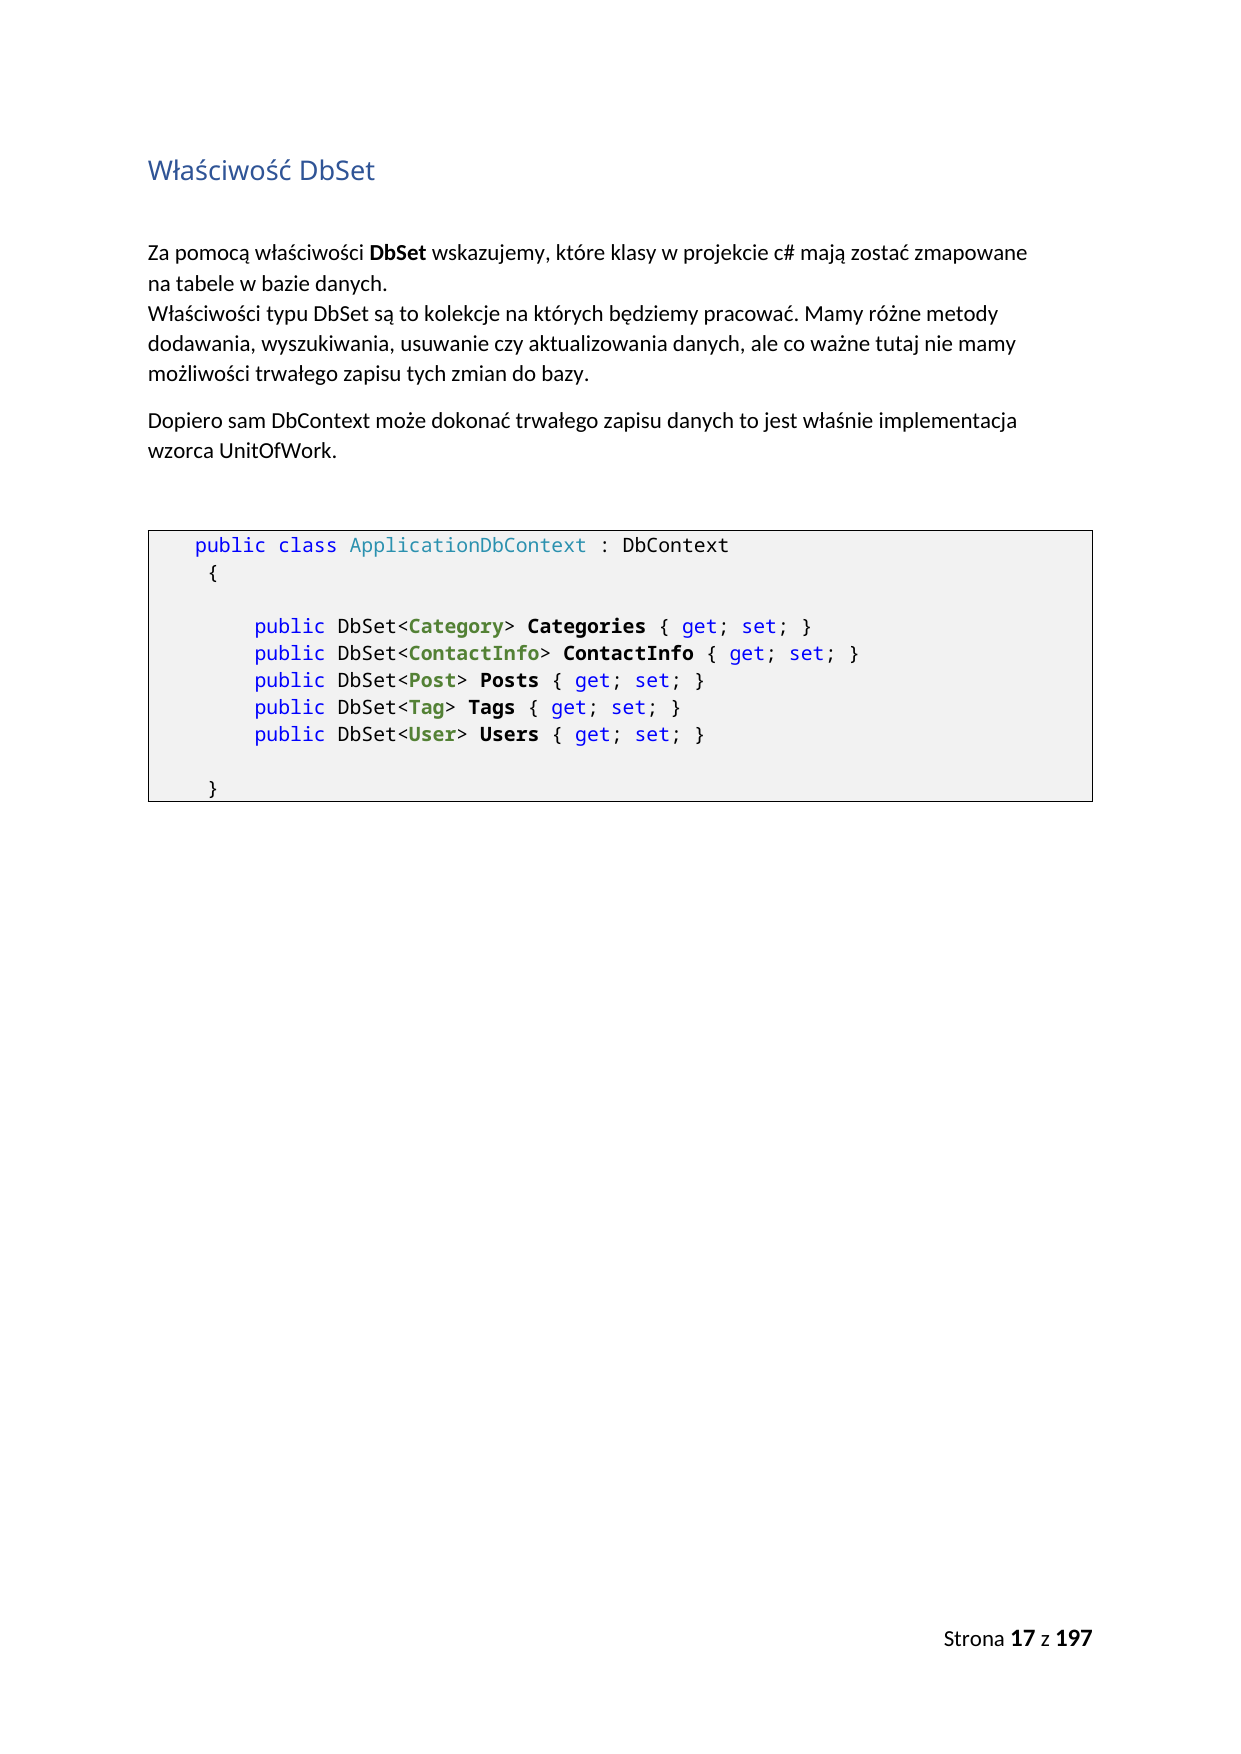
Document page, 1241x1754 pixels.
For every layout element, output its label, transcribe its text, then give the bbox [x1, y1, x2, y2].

text Dopiero sam DbContext może dokonać trwałego zapisu danych to jest właśnie implementacja wzorca UnitOfWork. [148, 406, 1093, 464]
subtitle Właściwość DbSet [148, 152, 1093, 189]
text Za pomocą właściwości DbSet wskazujemy, które klasy w projekcie c# mają zostać zmapowane na tabele w bazie danych. Właściwości typu DbSet są to kolekcje na których będziemy pracować. Mamy różne metody dodawania, wyszukiwania, usuwanie czy aktualizowania danych, ale co ważne tutaj nie mamy możliwości trwałego zapisu tych zmian do bazy. [148, 238, 1093, 387]
table_header public class ApplicationDbContext : DbContext { public DbSet<Category> Categories { get; set; } public DbSet<ContactInfo> ContactInfo { get; set; } public DbSet<Post> Posts { get; set; } public DbSet<Tag> Tags { get; set; } public DbSet<User> Users { get; set; } } [149, 531, 1092, 801]
